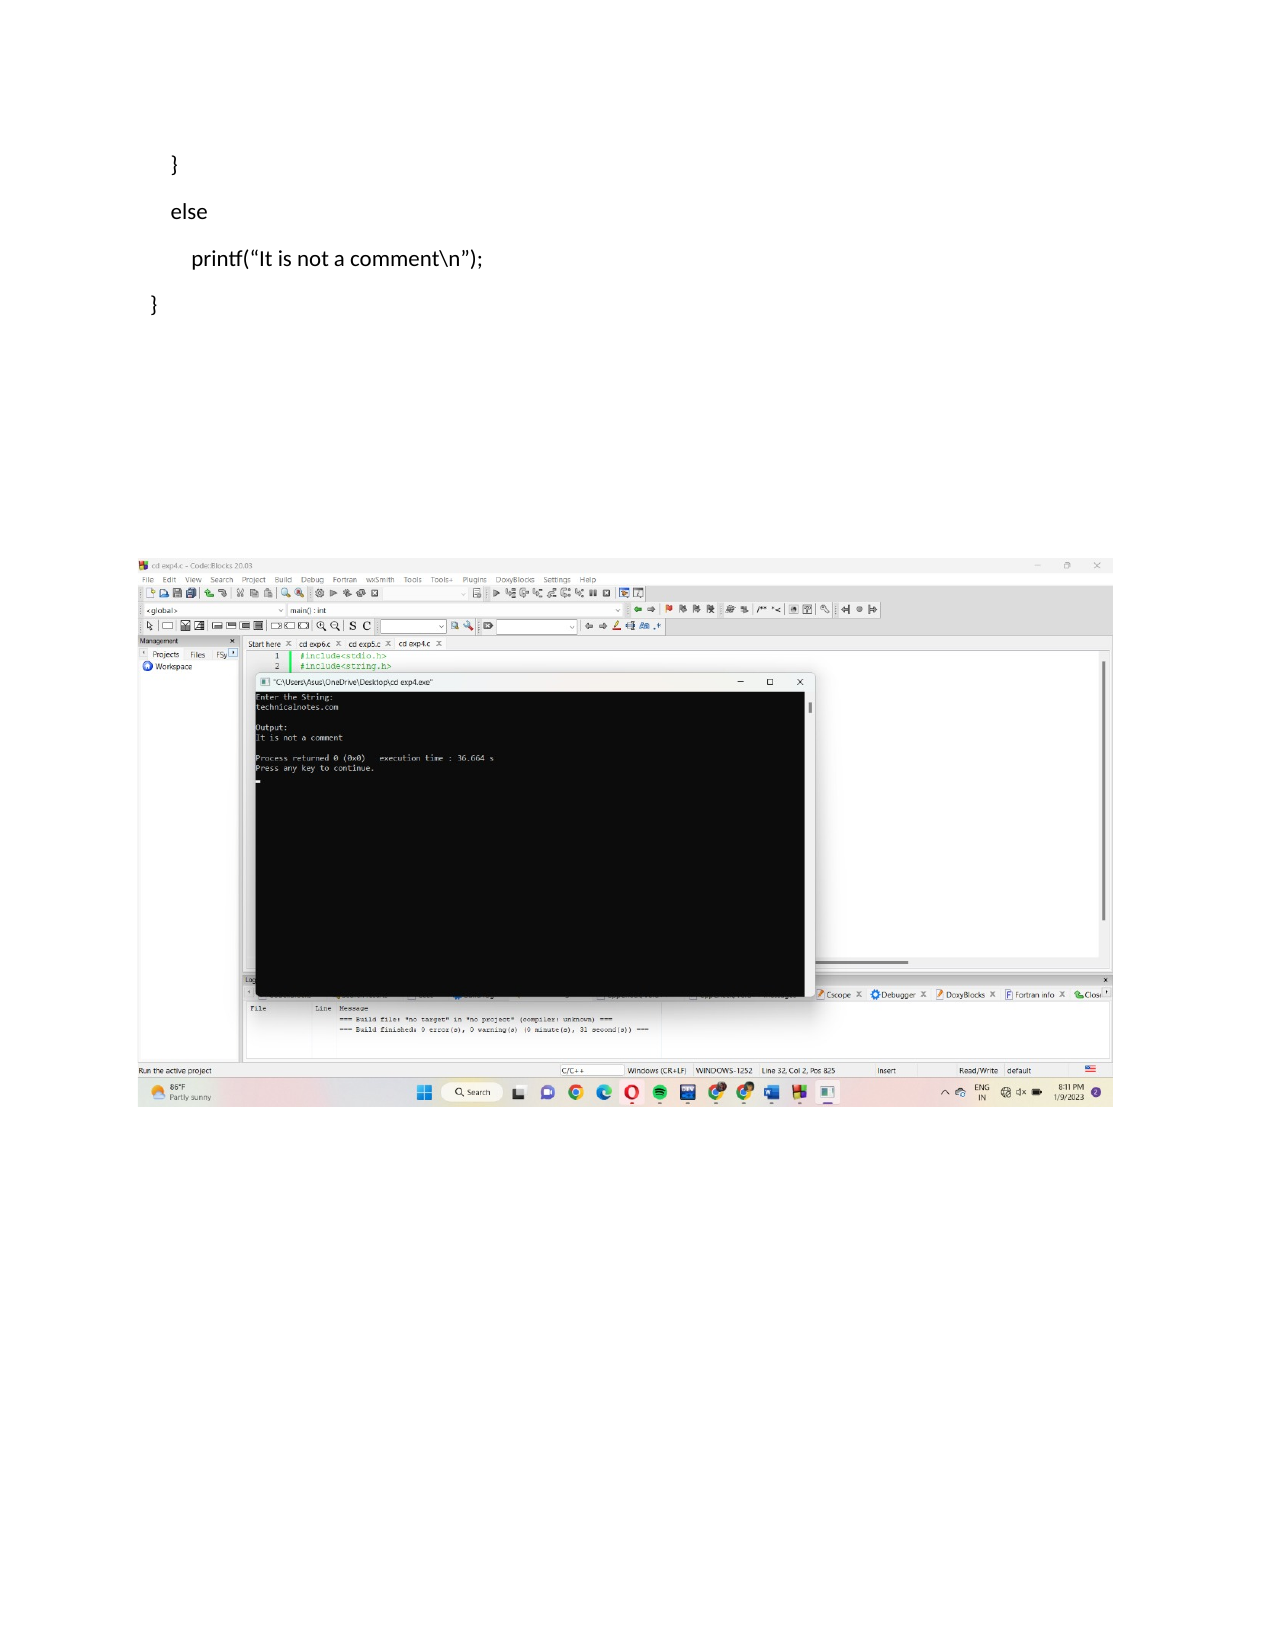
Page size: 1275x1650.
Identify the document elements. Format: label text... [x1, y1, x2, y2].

text } [150, 150, 1125, 178]
text else [150, 197, 1125, 225]
text printf(“It is not a comment\n”); [150, 244, 1125, 272]
picture [137, 558, 1113, 1107]
text } [150, 291, 1125, 319]
